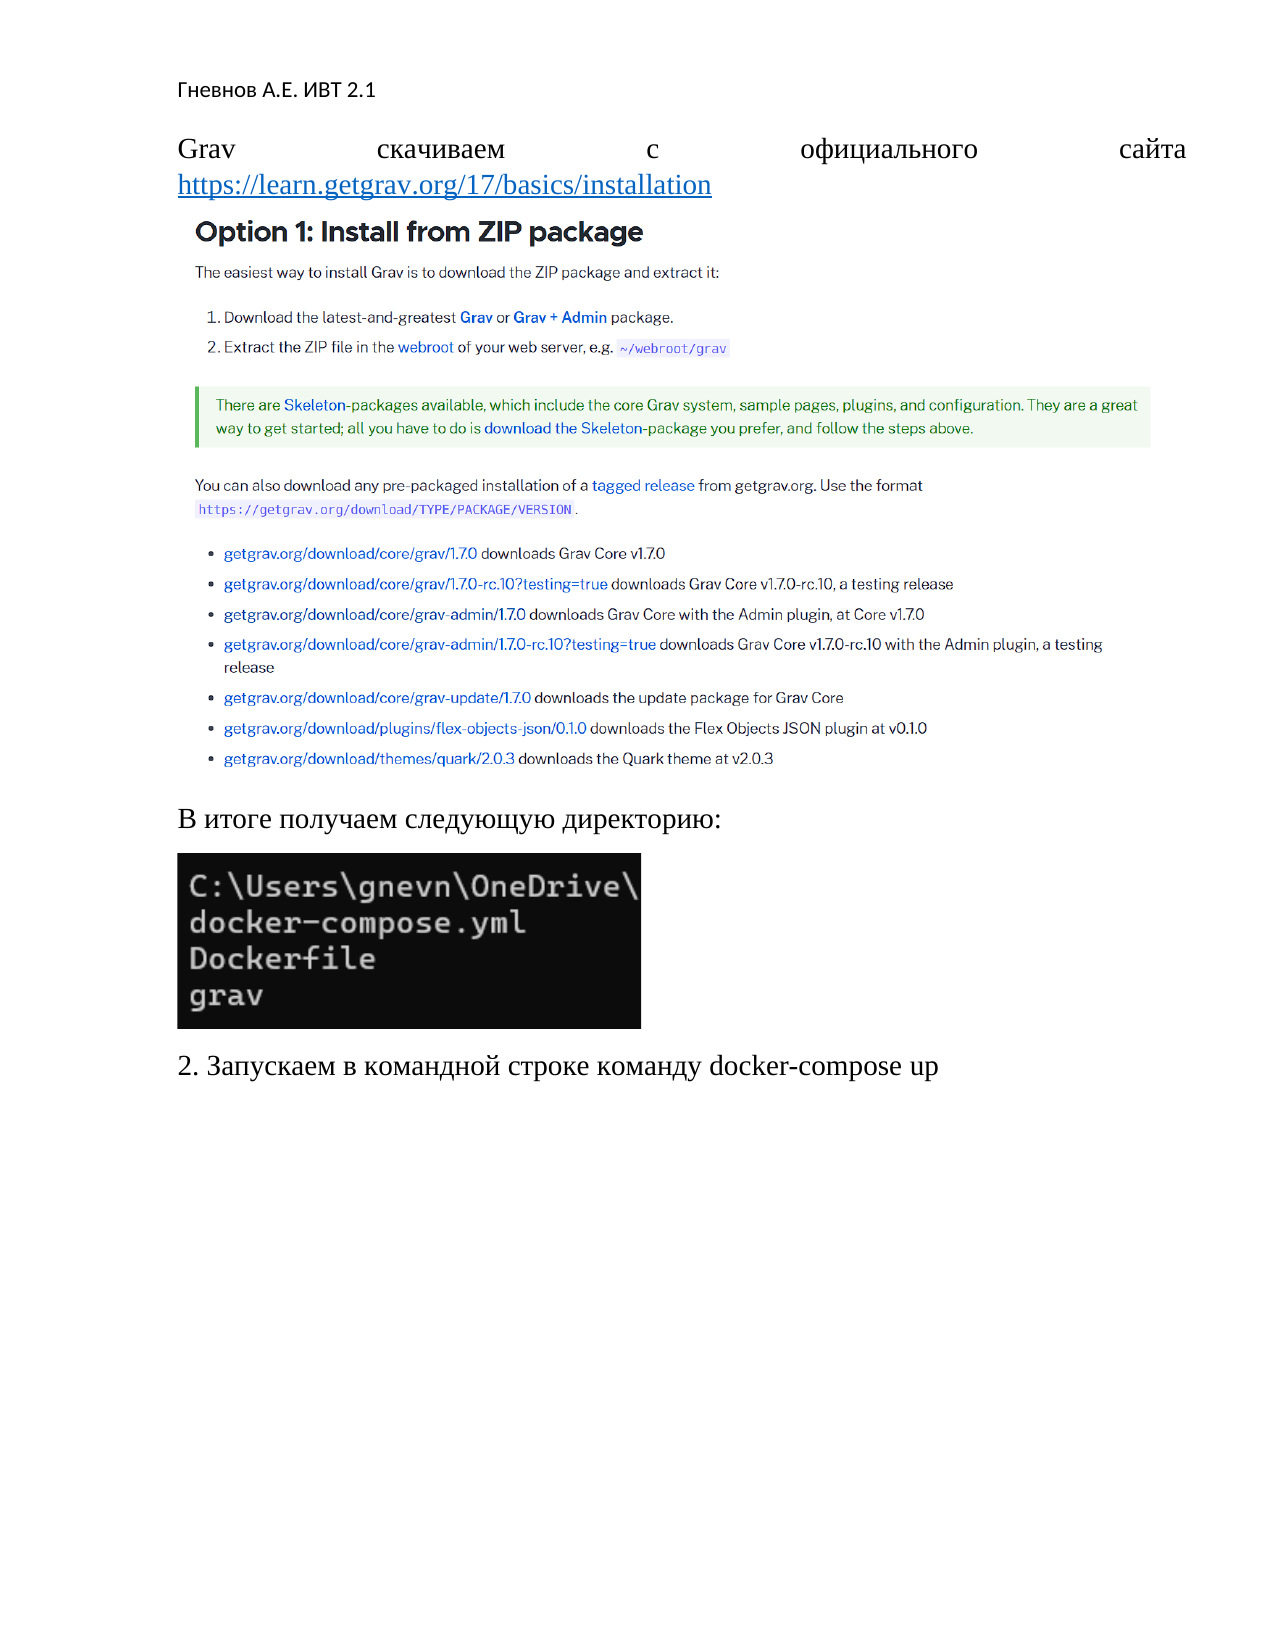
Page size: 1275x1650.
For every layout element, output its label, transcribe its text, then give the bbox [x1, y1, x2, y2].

text В итоге получаем следующую директорию: [177, 801, 1186, 834]
picture [177, 853, 642, 1029]
text Grav скачиваем с официального сайта https://learn.getgrav.org/17/basics/installation [177, 131, 1186, 202]
picture [177, 202, 1187, 782]
text 2. Запускаем в командной строке команду docker-compose up [177, 1048, 1186, 1081]
